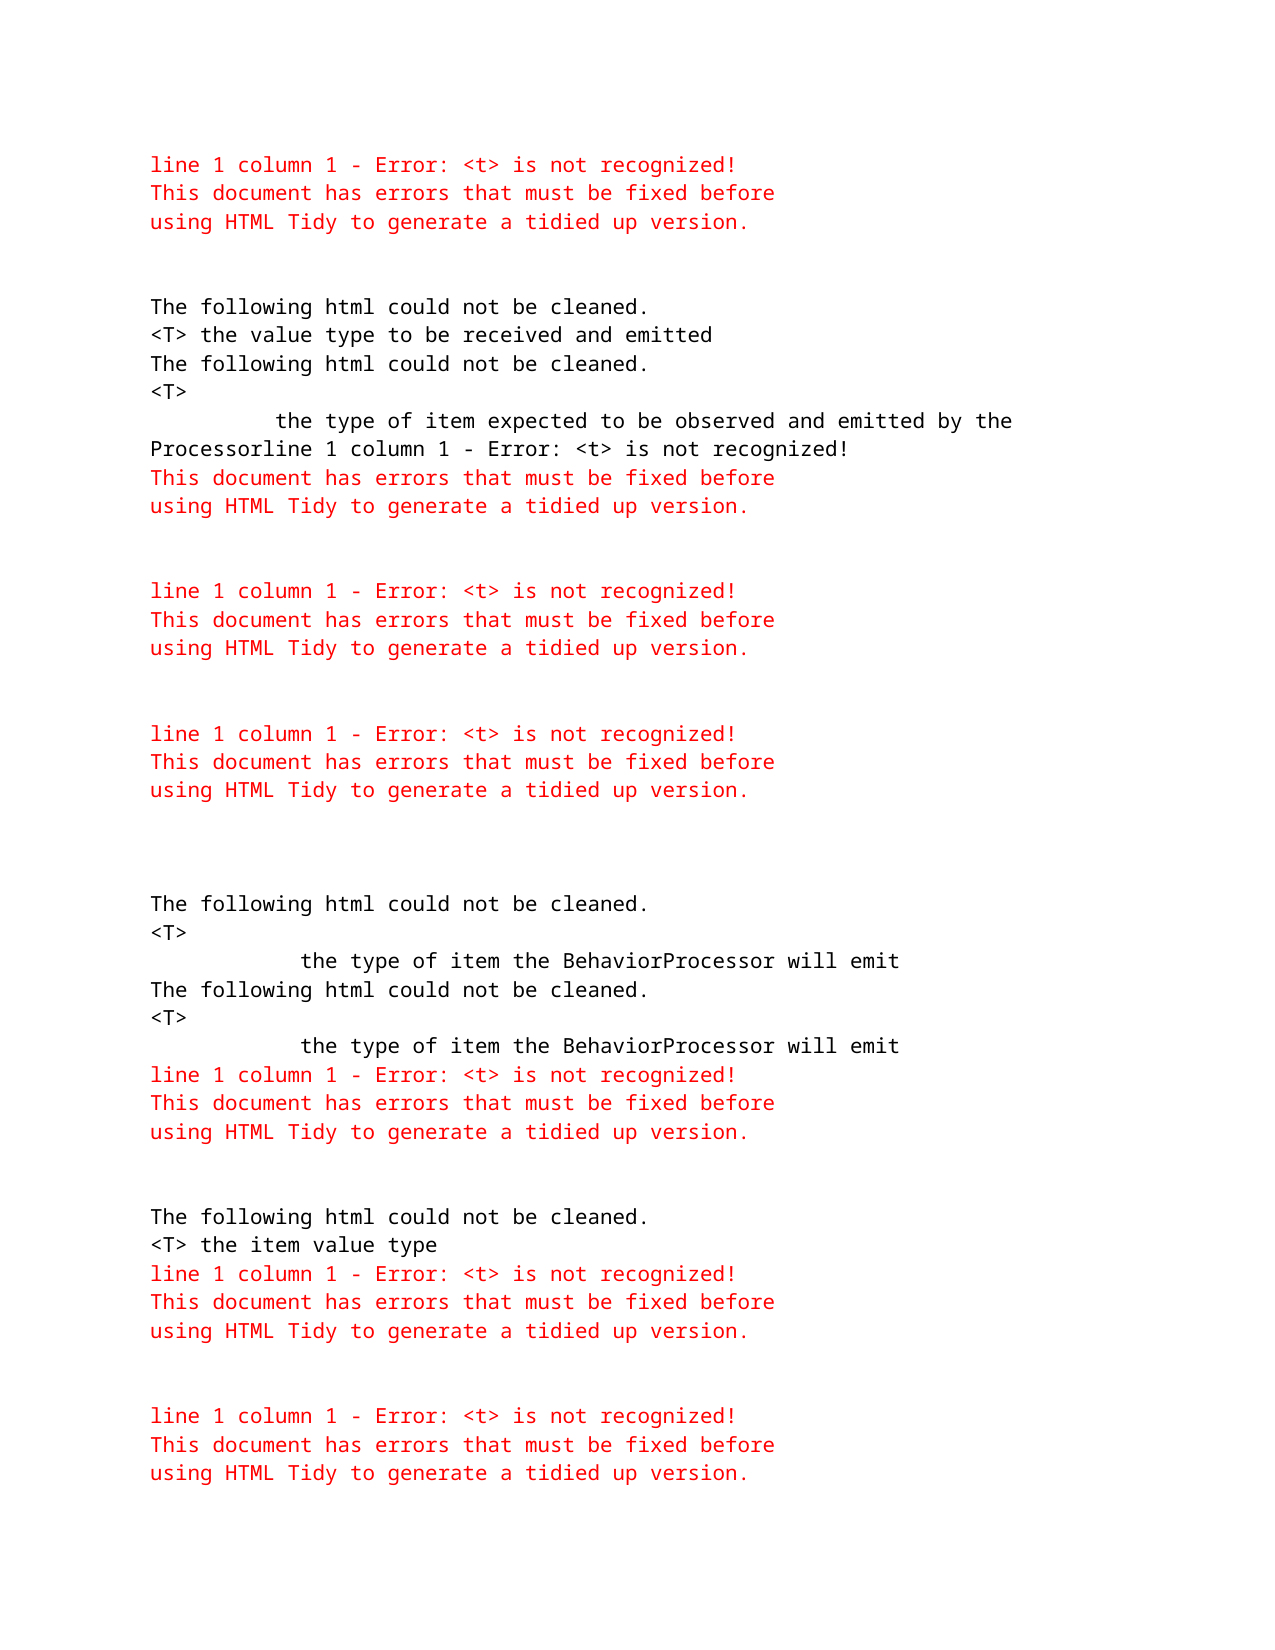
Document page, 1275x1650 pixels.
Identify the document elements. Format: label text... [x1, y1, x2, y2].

text The following html could not be cleaned. [150, 1202, 1125, 1231]
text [150, 178, 1125, 207]
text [150, 292, 1125, 321]
text using HTML Tidy to generate a tidied up version. [150, 1117, 1125, 1145]
text line 1 column 1 - Error: <t> is not recognized! [150, 577, 1125, 605]
text This document has errors that must be fixed before [150, 1088, 1125, 1117]
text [150, 1401, 1125, 1430]
text line 1 column 1 - Error: <t> is not recognized! [150, 1259, 1125, 1287]
text This document has errors that must be fixed before [150, 605, 1125, 633]
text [150, 207, 1125, 235]
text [150, 1458, 1125, 1487]
text The following html could not be cleaned. [150, 349, 1125, 377]
text line 1 column 1 - Error: <t> is not recognized! [150, 1060, 1125, 1088]
text the type of item the BehaviorProcessor will emit [150, 1032, 1125, 1060]
text the type of item the BehaviorProcessor will emit [150, 946, 1125, 975]
text This document has errors that must be fixed before [150, 463, 1125, 491]
text using HTML Tidy to generate a tidied up version. [150, 491, 1125, 520]
text <T> the item value type [150, 1231, 1125, 1259]
text This document has errors that must be fixed before [150, 747, 1125, 776]
text This document has errors that must be fixed before [150, 1287, 1125, 1316]
text line 1 column 1 - Error: <t> is not recognized! [150, 150, 1125, 178]
text <T> the value type to be received and emitted [150, 321, 1125, 349]
text using HTML Tidy to generate a tidied up version. [150, 776, 1125, 804]
text The following html could not be cleaned. [150, 975, 1125, 1003]
text <T> [150, 377, 1125, 406]
text <T> [150, 1003, 1125, 1032]
text The following html could not be cleaned. [150, 889, 1125, 918]
text line 1 column 1 - Error: <t> is not recognized! [150, 719, 1125, 747]
text the type of item expected to be observed and emitted by the Processorline 1 column 1 - Error: <t> is not recognized! [150, 406, 1125, 463]
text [150, 1316, 1125, 1344]
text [150, 1430, 1125, 1458]
text <T> [150, 918, 1125, 946]
text using HTML Tidy to generate a tidied up version. [150, 633, 1125, 662]
